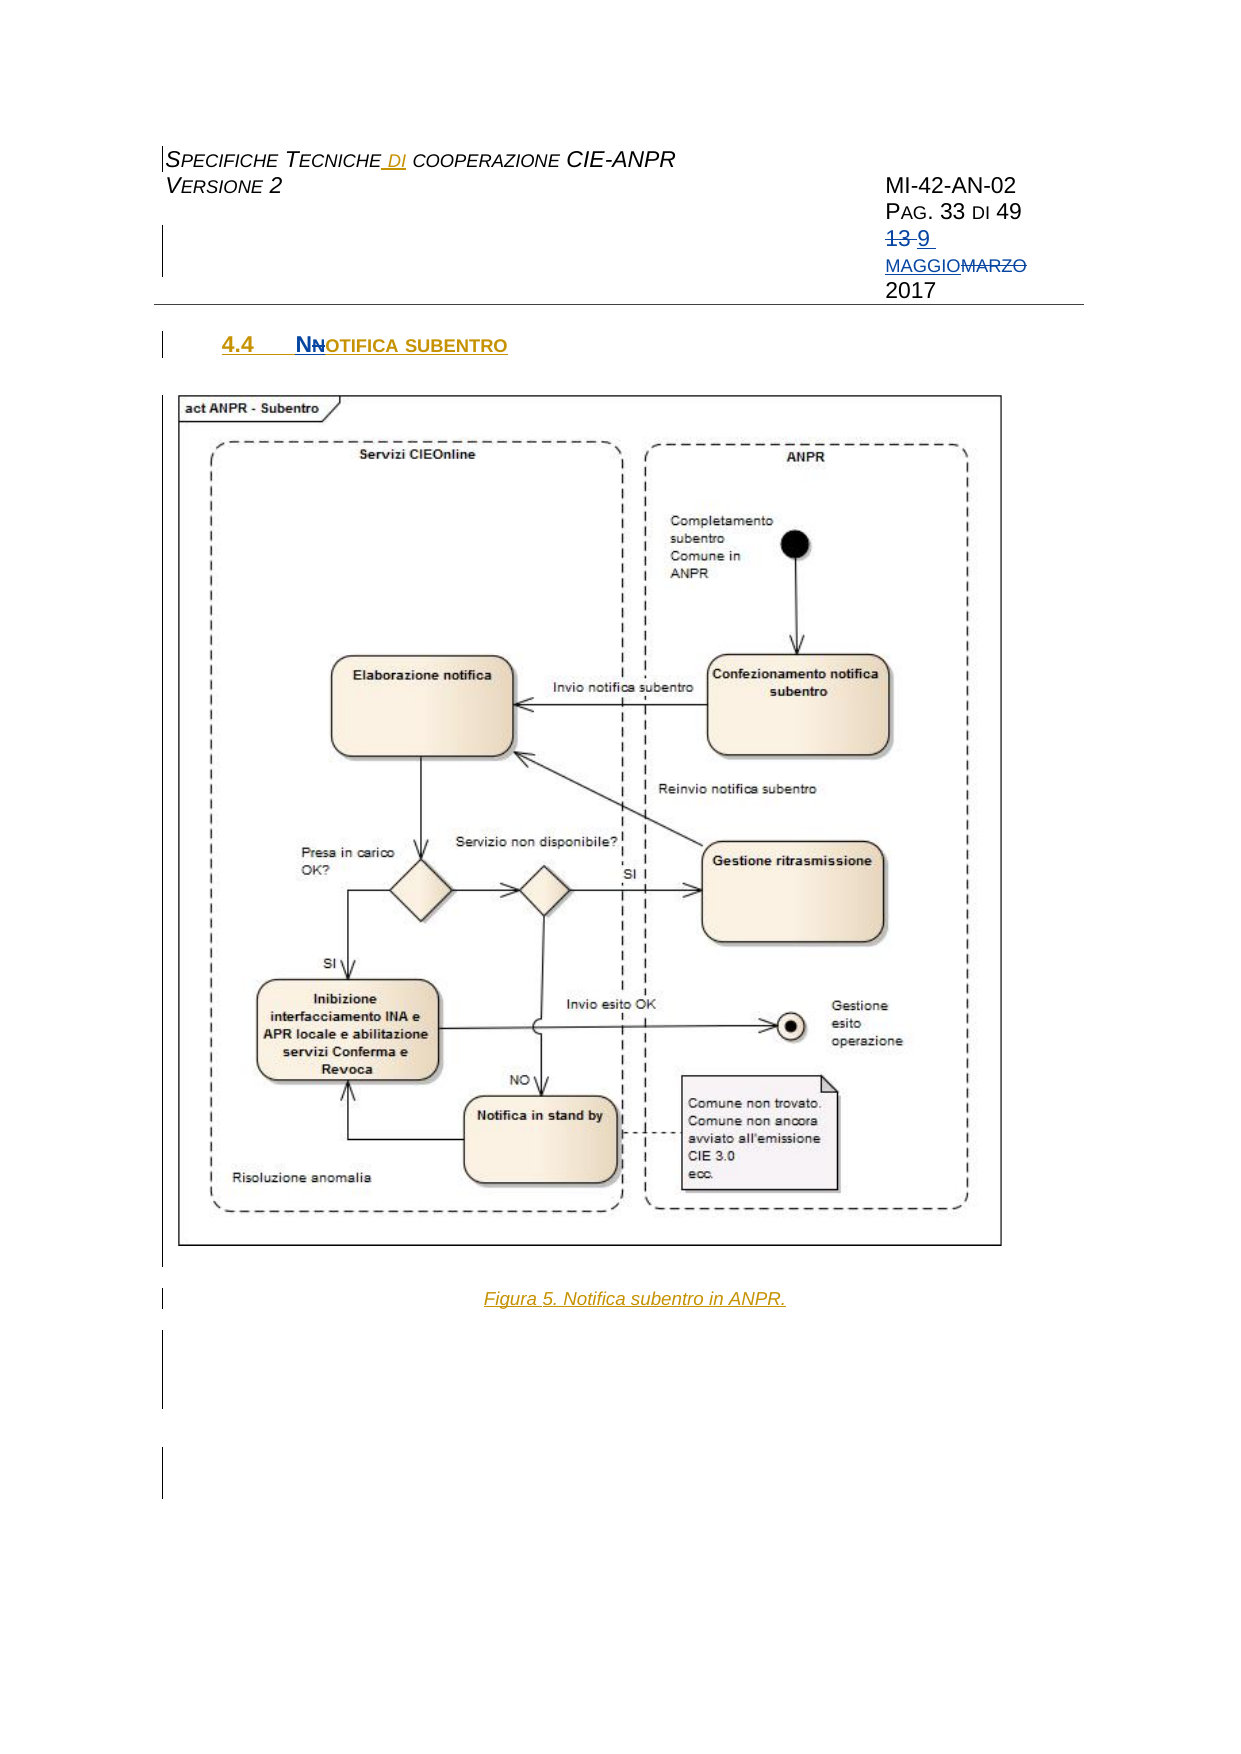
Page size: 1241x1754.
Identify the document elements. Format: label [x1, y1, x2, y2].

picture [177, 395, 1002, 1246]
